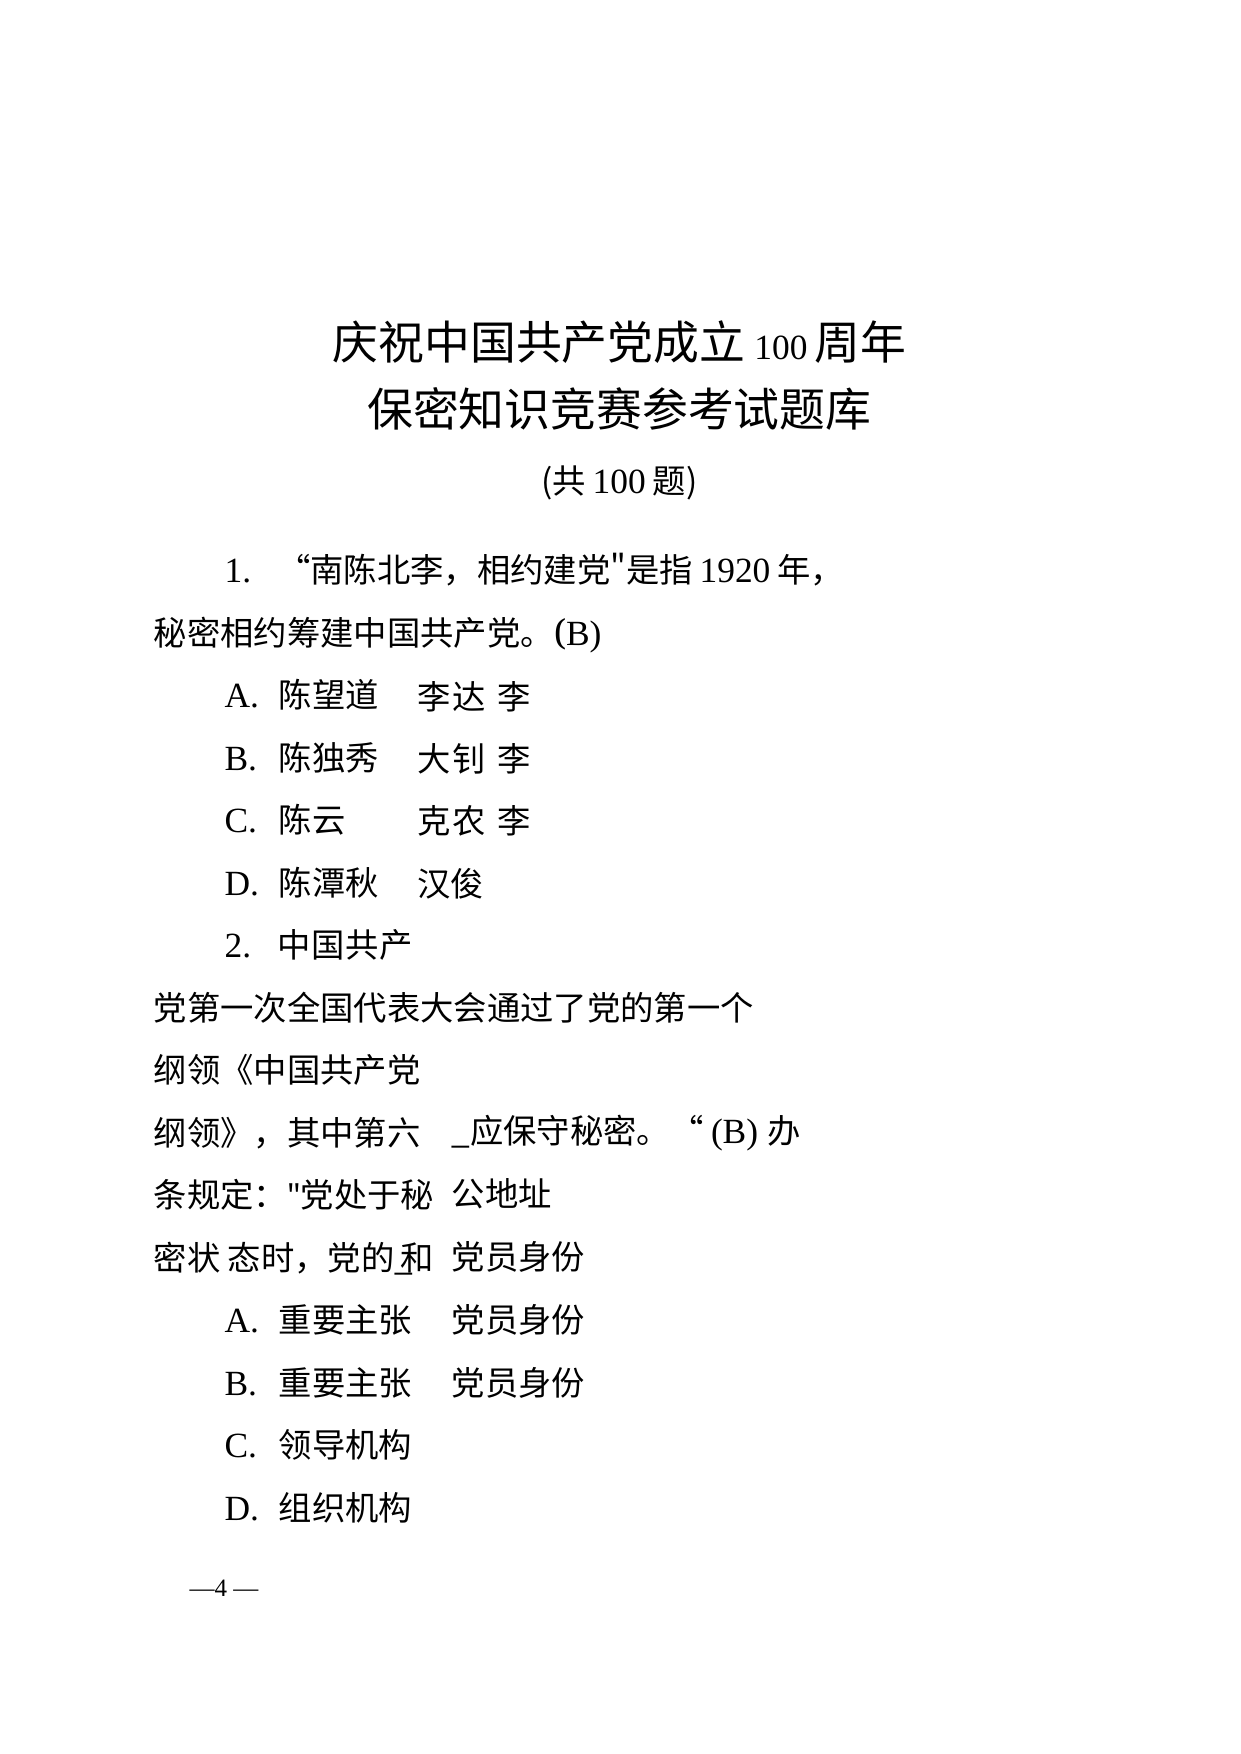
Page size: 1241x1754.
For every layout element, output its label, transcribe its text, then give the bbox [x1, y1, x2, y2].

list 组织机构 [153, 1470, 1085, 1532]
list 陈潭秋 [153, 845, 1085, 907]
text 纲领《中国共产党纲领》，其中第六条规定："党处于秘密状 态时，党的 和 [153, 1032, 1085, 1282]
text 秘密相约筹建中国共产党。(B) [153, 595, 1085, 657]
list 中国共产党第一次全国代表大会通过了党的第一个 [153, 907, 1085, 1032]
list 重要主张 [153, 1282, 1085, 1345]
list “南陈北李，相约建党"是指1920年， [153, 532, 1085, 595]
list 陈云 [153, 782, 1085, 845]
list 重要主张 [153, 1345, 1085, 1407]
text 庆祝中国共产党成立100周年 保密知识竞赛参考试题库 (共100题) [153, 306, 1085, 507]
list 领导机构 [153, 1407, 1085, 1470]
list 陈独秀 [153, 720, 1085, 782]
list 陈望道 [153, 657, 1085, 720]
